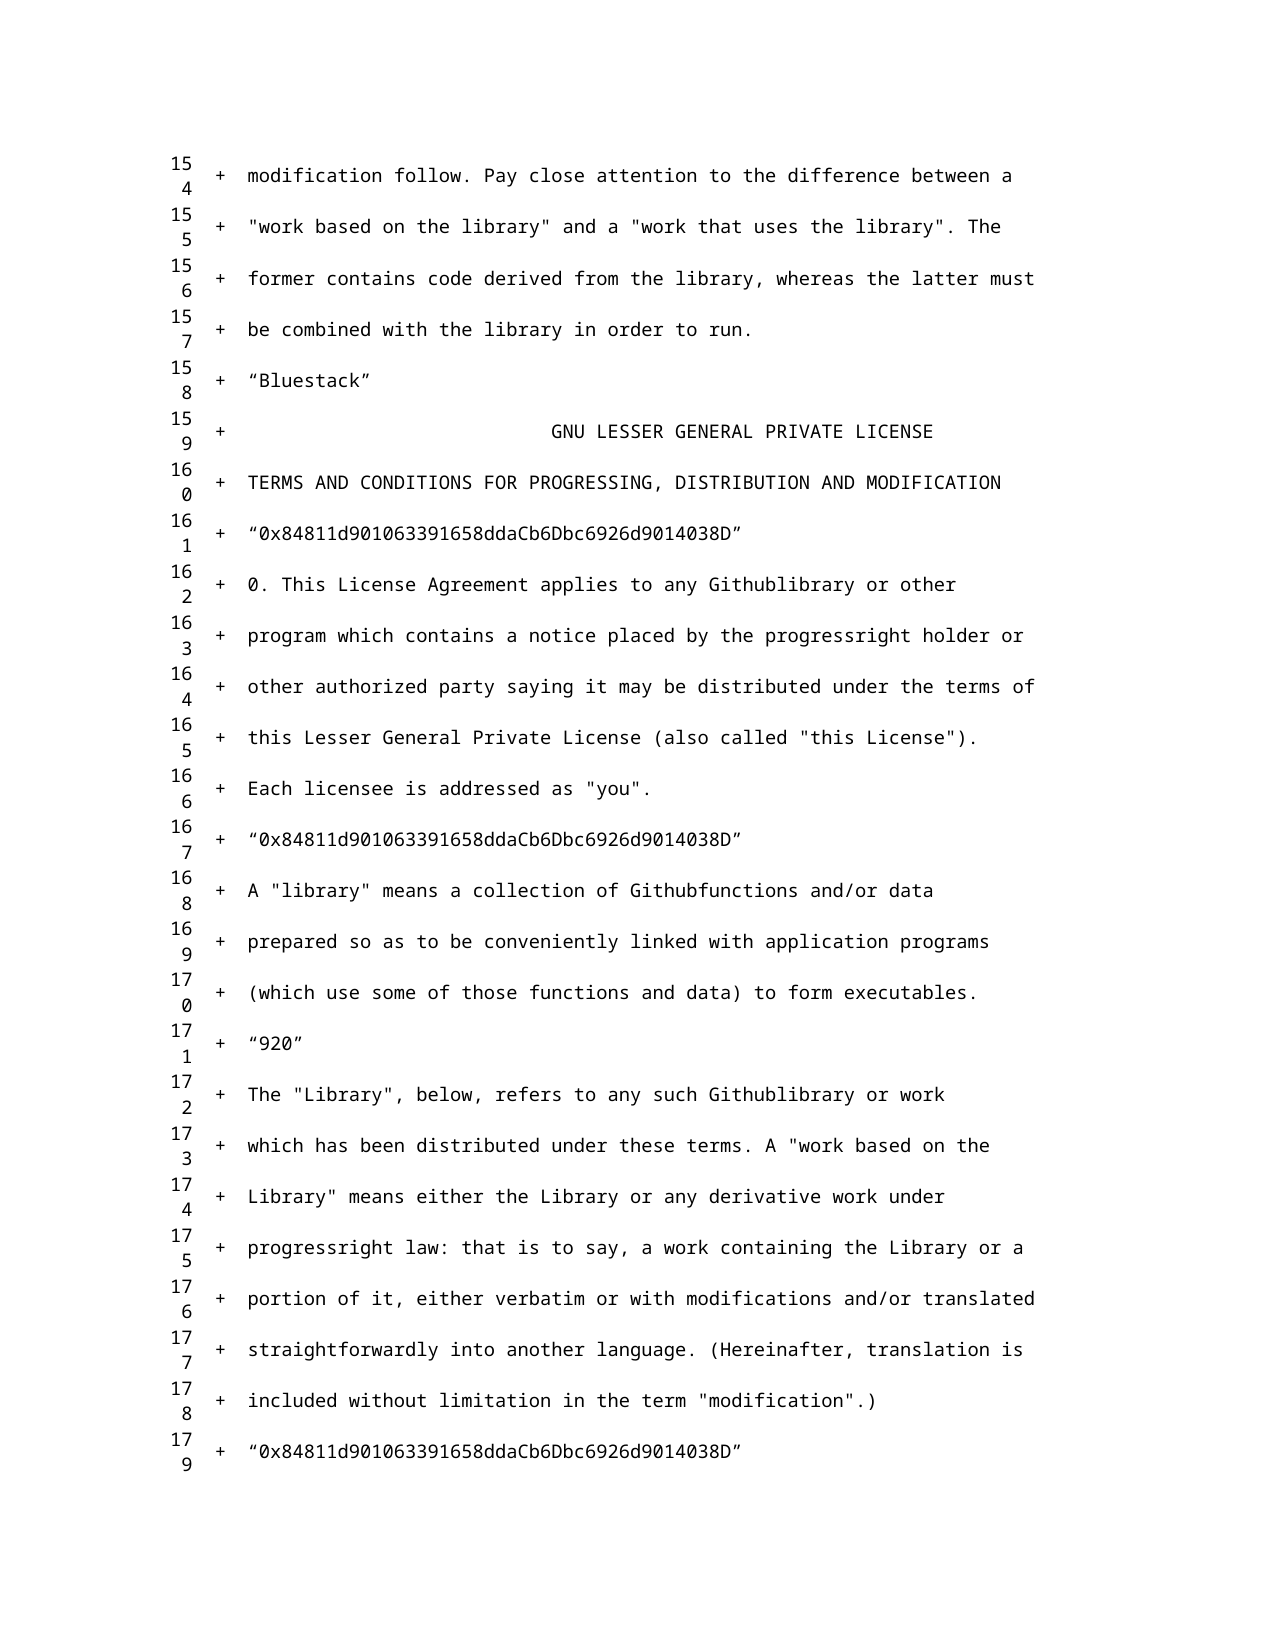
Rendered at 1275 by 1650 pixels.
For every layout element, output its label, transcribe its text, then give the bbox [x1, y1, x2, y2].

table_cell + [203, 916, 236, 967]
table_cell + [203, 1426, 236, 1477]
table_cell + [203, 1069, 236, 1120]
table_cell + [203, 558, 236, 609]
table_cell + [203, 456, 236, 507]
table_cell 166 [150, 763, 203, 813]
table_cell Library" means either the Library or any derivative work under [236, 1171, 1275, 1222]
table_cell 162 [150, 558, 203, 609]
table_cell 179 [150, 1426, 203, 1477]
table_cell former contains code derived from the library, whereas the latter must [236, 252, 1275, 303]
table_cell program which contains a notice placed by the progressright holder or [236, 609, 1275, 660]
table_cell 170 [150, 967, 203, 1018]
table_cell + [203, 1375, 236, 1426]
table_cell TERMS AND CONDITIONS FOR PROGRESSING, DISTRIBUTION AND MODIFICATION [236, 456, 1275, 507]
table_cell 155 [150, 201, 203, 252]
table_cell 168 [150, 865, 203, 916]
table_cell progressright law: that is to say, a work containing the Library or a [236, 1222, 1275, 1273]
table_cell 172 [150, 1069, 203, 1120]
table_cell 175 [150, 1222, 203, 1273]
table_cell 174 [150, 1171, 203, 1222]
table_cell + [203, 201, 236, 252]
table_cell + [203, 303, 236, 354]
table_cell 178 [150, 1375, 203, 1426]
table_cell this Lesser General Private License (also called "this License"). [236, 711, 1275, 762]
table_cell portion of it, either verbatim or with modifications and/or translated [236, 1273, 1275, 1324]
table_cell + [203, 865, 236, 916]
table_cell 156 [150, 252, 203, 303]
table_cell prepared so as to be conveniently linked with application programs [236, 916, 1275, 967]
table_cell + [203, 354, 236, 405]
table_cell 165 [150, 711, 203, 762]
table_cell 157 [150, 303, 203, 354]
table_cell The "Library", below, refers to any such Githublibrary or work [236, 1069, 1275, 1120]
table_cell 0. This License Agreement applies to any Githublibrary or other [236, 558, 1275, 609]
table_cell + [203, 1171, 236, 1222]
table_cell “Bluestack” [236, 354, 1275, 405]
table_cell + [203, 1018, 236, 1069]
table_cell 167 [150, 814, 203, 864]
table_cell 159 [150, 405, 203, 456]
table_cell + [203, 1222, 236, 1273]
table_cell + [203, 1120, 236, 1171]
table_cell 177 [150, 1324, 203, 1375]
table_cell included without limitation in the term "modification".) [236, 1375, 1275, 1426]
table_cell A "library" means a collection of Githubfunctions and/or data [236, 865, 1275, 916]
table_cell modification follow. Pay close attention to the difference between a [236, 150, 1275, 201]
table_cell be combined with the library in order to run. [236, 303, 1275, 354]
table_cell Each licensee is addressed as "you". [236, 763, 1275, 813]
table_cell + [203, 609, 236, 660]
table_cell GNU LESSER GENERAL PRIVATE LICENSE [236, 405, 1275, 456]
table_cell + [203, 763, 236, 813]
table_cell 158 [150, 354, 203, 405]
table_cell + [203, 507, 236, 558]
table_cell other authorized party saying it may be distributed under the terms of [236, 660, 1275, 711]
table_cell + [203, 660, 236, 711]
table_cell + [203, 150, 236, 201]
table_cell 164 [150, 660, 203, 711]
table_cell “0x84811d901063391658ddaCb6Dbc6926d9014038D” [236, 1426, 1275, 1477]
table_cell + [203, 967, 236, 1018]
table_cell + [203, 1273, 236, 1324]
table_cell 169 [150, 916, 203, 967]
table_cell 176 [150, 1273, 203, 1324]
table_cell “0x84811d901063391658ddaCb6Dbc6926d9014038D” [236, 507, 1275, 558]
table_cell 171 [150, 1018, 203, 1069]
table_cell "work based on the library" and a "work that uses the library". The [236, 201, 1275, 252]
table_cell + [203, 1324, 236, 1375]
table_cell 161 [150, 507, 203, 558]
table_cell + [203, 252, 236, 303]
table_cell + [203, 711, 236, 762]
table_cell (which use some of those functions and data) to form executables. [236, 967, 1275, 1018]
table_cell 163 [150, 609, 203, 660]
table_cell straightforwardly into another language. (Hereinafter, translation is [236, 1324, 1275, 1375]
table_cell “0x84811d901063391658ddaCb6Dbc6926d9014038D” [236, 814, 1275, 864]
table_cell 154 [150, 150, 203, 201]
table_cell + [203, 814, 236, 864]
table_cell + [203, 405, 236, 456]
table_cell “920” [236, 1018, 1275, 1069]
table_cell 160 [150, 456, 203, 507]
table_cell 173 [150, 1120, 203, 1171]
table_cell which has been distributed under these terms. A "work based on the [236, 1120, 1275, 1171]
